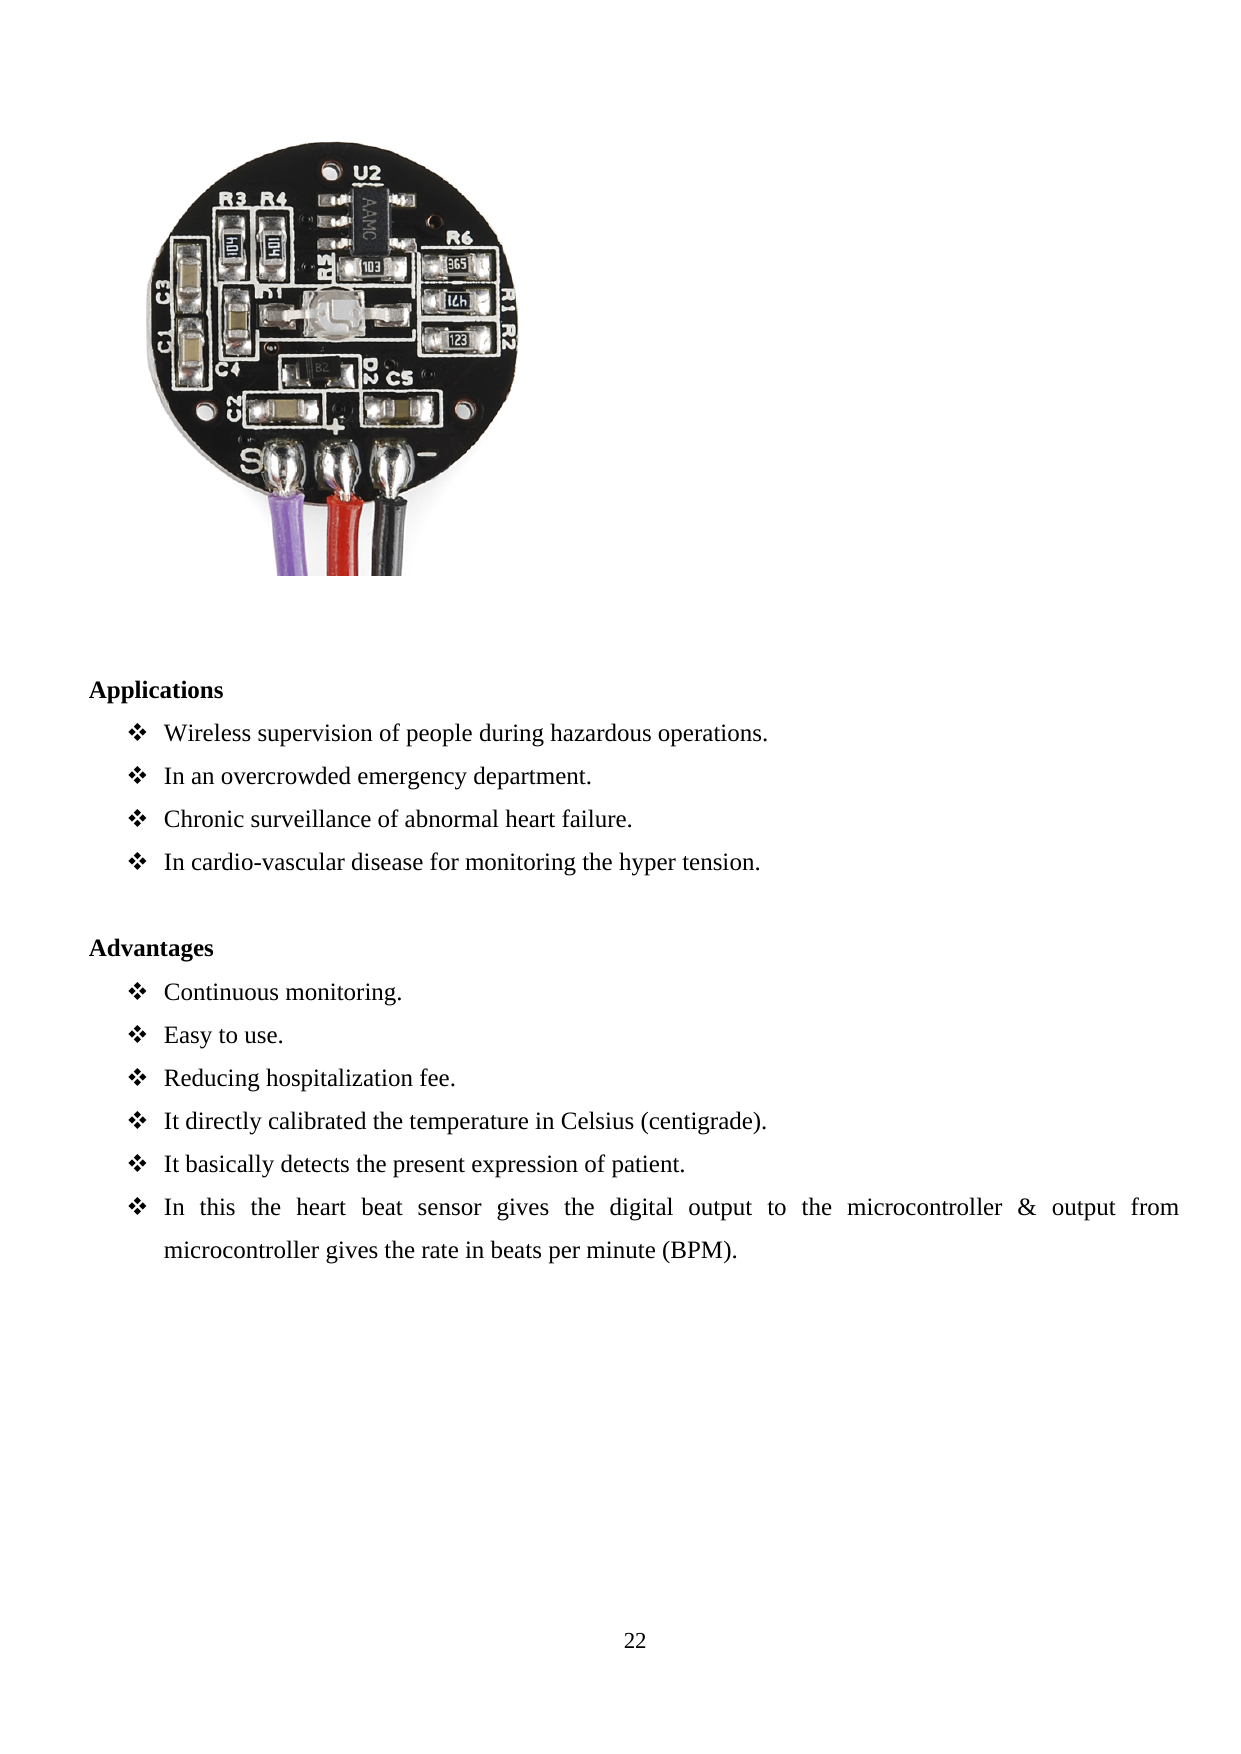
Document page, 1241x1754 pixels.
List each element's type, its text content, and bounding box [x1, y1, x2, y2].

list Reducing hospitalization fee. [126, 1063, 1181, 1092]
list In an overcrowded emergency department. [126, 761, 1181, 790]
list Chronic surveillance of abnormal heart failure. [126, 804, 1181, 833]
text Applications [89, 675, 1181, 703]
list Continuous monitoring. [126, 977, 1181, 1005]
list Easy to use. [126, 1020, 1181, 1048]
list It basically detects the present expression of patient. [126, 1149, 1181, 1178]
list In this the heart beat sensor gives the digital output to the microcontroller & output from microcontroller gives the rate in beats per minute (BPM). [126, 1192, 1181, 1264]
list Wireless supervision of people during hazardous operations. [126, 718, 1181, 747]
picture [88, 100, 579, 576]
list It directly calibrated the temperature in Celsius (centigrade). [126, 1106, 1181, 1135]
text Advantages [89, 933, 1181, 962]
list In cardio-vascular disease for monitoring the hyper tension. [126, 847, 1181, 876]
